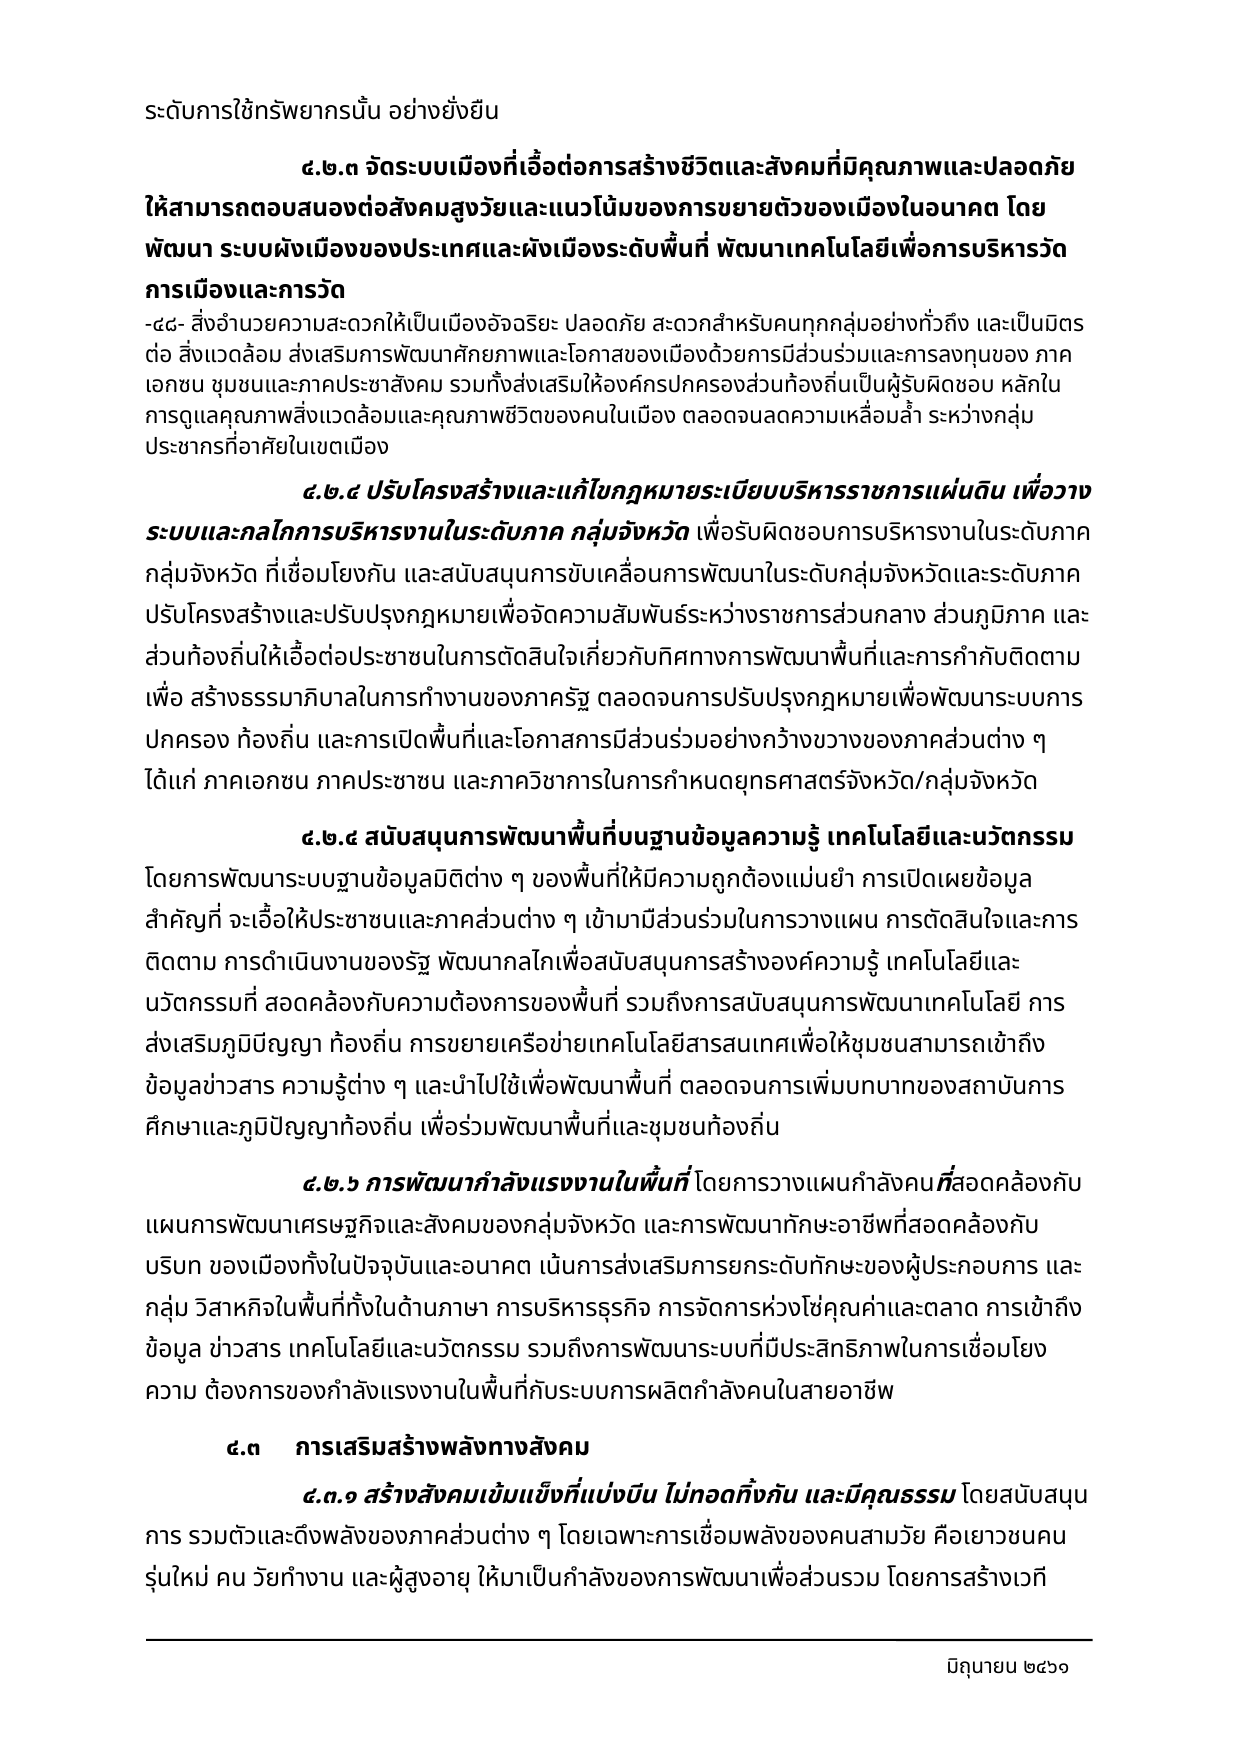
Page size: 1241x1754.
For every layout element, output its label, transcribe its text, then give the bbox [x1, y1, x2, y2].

text -๔๘- สิ่งอำนวยความสะดวกให้เป็นเมืองอัจฉริยะ ปลอดภัย สะดวกสำหรับคนทุกกลุ่มอย่างทั่วถึง และเป็นมิตรต่อ สิ่งแวดล้อม ส่งเสริมการพัฒนาศักยภาพและโอกาสของเมืองด้วยการมีส่วนร่วมและการลงทุนของ ภาคเอกซน ชุมชนและภาคประซาสังคม รวมทั้งส่งเสริมให้องค์กรปกครองส่วนท้องถิ่นเป็นผู้รับผิดชอบ หลักในการดูแลคุณภาพสิ่งแวดล้อมและคุณภาพชีวิตของคนในเมือง ตลอดจนลดความเหลื่อมลํ้า ระหว่างกลุ่มประชากรที่อาศัยในเขตเมือง [144, 307, 1094, 460]
text ๔.๒.๔ ปรับโครงสร้างและแก้ไขกฎหมายระเบียบบริหารราชการแผ่นดิน เพื่อวาง ระบบและกลไกการบริหารงานในระดับภาค กลุ่มจังหวัด เพื่อรับผิดชอบการบริหารงานในระดับภาค กลุ่มจังหวัด ที่เชื่อมโยงกัน และสนับสนุนการขับเคลื่อนการพัฒนาในระดับกลุ่มจังหวัดและระดับภาค ปรับโครงสร้างและปรับปรุงกฎหมายเพื่อจัดความสัมพันธ์ระหว่างราชการส่วนกลาง ส่วนภูมิภาค และ ส่วนท้องถิ่นให้เอื้อต่อประซาซนในการตัดสินใจเกี่ยวกับทิศทางการพัฒนาพื้นที่และการกำกับติดตามเพื่อ สร้างธรรมาภิบาลในการทำงานของภาครัฐ ตลอดจนการปรับปรุงกฎหมายเพื่อพัฒนาระบบการปกครอง ท้องถิ่น และการเปิดพื้นที่และโอกาสการมีส่วนร่วมอย่างกว้างขวางของภาคส่วนต่าง ๆ ได้แก่ ภาคเอกซน ภาคประซาซน และภาควิชาการในการกำหนดยุทธศาสตร์จังหวัด/กลุ่มจังหวัด [144, 466, 1094, 798]
text ๔.๒.๖ การพัฒนากำลังแรงงานในพื้นที่ โดยการวางแผนกำลังคนที่สอดคล้องกับ แผนการพัฒนาเศรษฐกิจและสังคมของกลุ่มจังหวัด และการพัฒนาทักษะอาชีพที่สอดคล้องกับบริบท ของเมืองทั้งในปัจจุบันและอนาคต เน้นการส่งเสริมการยกระดับทักษะของผู้ประกอบการ และกลุ่ม วิสาหกิจในพื้นที่ทั้งในด้านภาษา การบริหารธุรกิจ การจัดการห่วงโซ่คุณค่าและตลาด การเข้าถึงข้อมูล ข่าวสาร เทคโนโลยีและนวัตกรรม รวมถึงการพัฒนาระบบที่มืประสิทธิภาพในการเชื่อมโยงความ ต้องการของกำลังแรงงานในพื้นที่กับระบบการผลิตกำลังคนในสายอาชีพ [144, 1159, 1094, 1407]
text ๔.๒.๔ สนับสนุนการพัฒนาพื้นที่บนฐานข้อมูลความรู้ เทคโนโลยีและนวัตกรรม [144, 812, 1094, 854]
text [144, 1470, 1094, 1594]
text โดยการพัฒนาระบบฐานข้อมูลมิติต่าง ๆ ของพื้นที่ให้มีความถูกต้องแม่นยำ การเปิดเผยข้อมูลสำคัญที่ จะเอื้อให้ประซาซนและภาคส่วนต่าง ๆ เข้ามามืส่วนร่วมในการวางแผน การตัดสินใจและการติดตาม การดำเนินงานของรัฐ พัฒนากลไกเพื่อสนับสนุนการสร้างองค์ความรู้ เทคโนโลยีและนวัตกรรมที่ สอดคล้องกับความต้องการของพื้นที่ รวมถึงการสนับสนุนการพัฒนาเทคโนโลยี การส่งเสริมภูมิบีญญา ท้องถิ่น การขยายเครือข่ายเทคโนโลยีสารสนเทศเพื่อให้ชุมชนสามารถเข้าถึงข้อมูลข่าวสาร ความรู้ต่าง ๆ และนำไปใช้เพื่อพัฒนาพื้นที่ ตลอดจนการเพิ่มบทบาทของสถาบันการศึกษาและภูมิปัญญาท้องถิ่น เพื่อร่วมพัฒนาพื้นที่และชุมชนท้องถิ่น [144, 854, 1094, 1144]
text ๔.๒.๓ จัดระบบเมืองที่เอื้อต่อการสร้างชีวิตและสังคมที่มิคุณภาพและปลอดภัย ให้สามารถตอบสนองต่อสังคมสูงวัยและแนวโน้มของการขยายตัวของเมืองในอนาคต โดยพัฒนา ระบบผังเมืองของประเทศและผังเมืองระดับพื้นที่ พัฒนาเทคโนโลยีเพื่อการบริหารวัดการเมืองและการวัด [144, 143, 1094, 307]
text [144, 87, 1094, 128]
text ๔.๓ การเสริมสร้างพลังทางสังคม [226, 1428, 1094, 1462]
